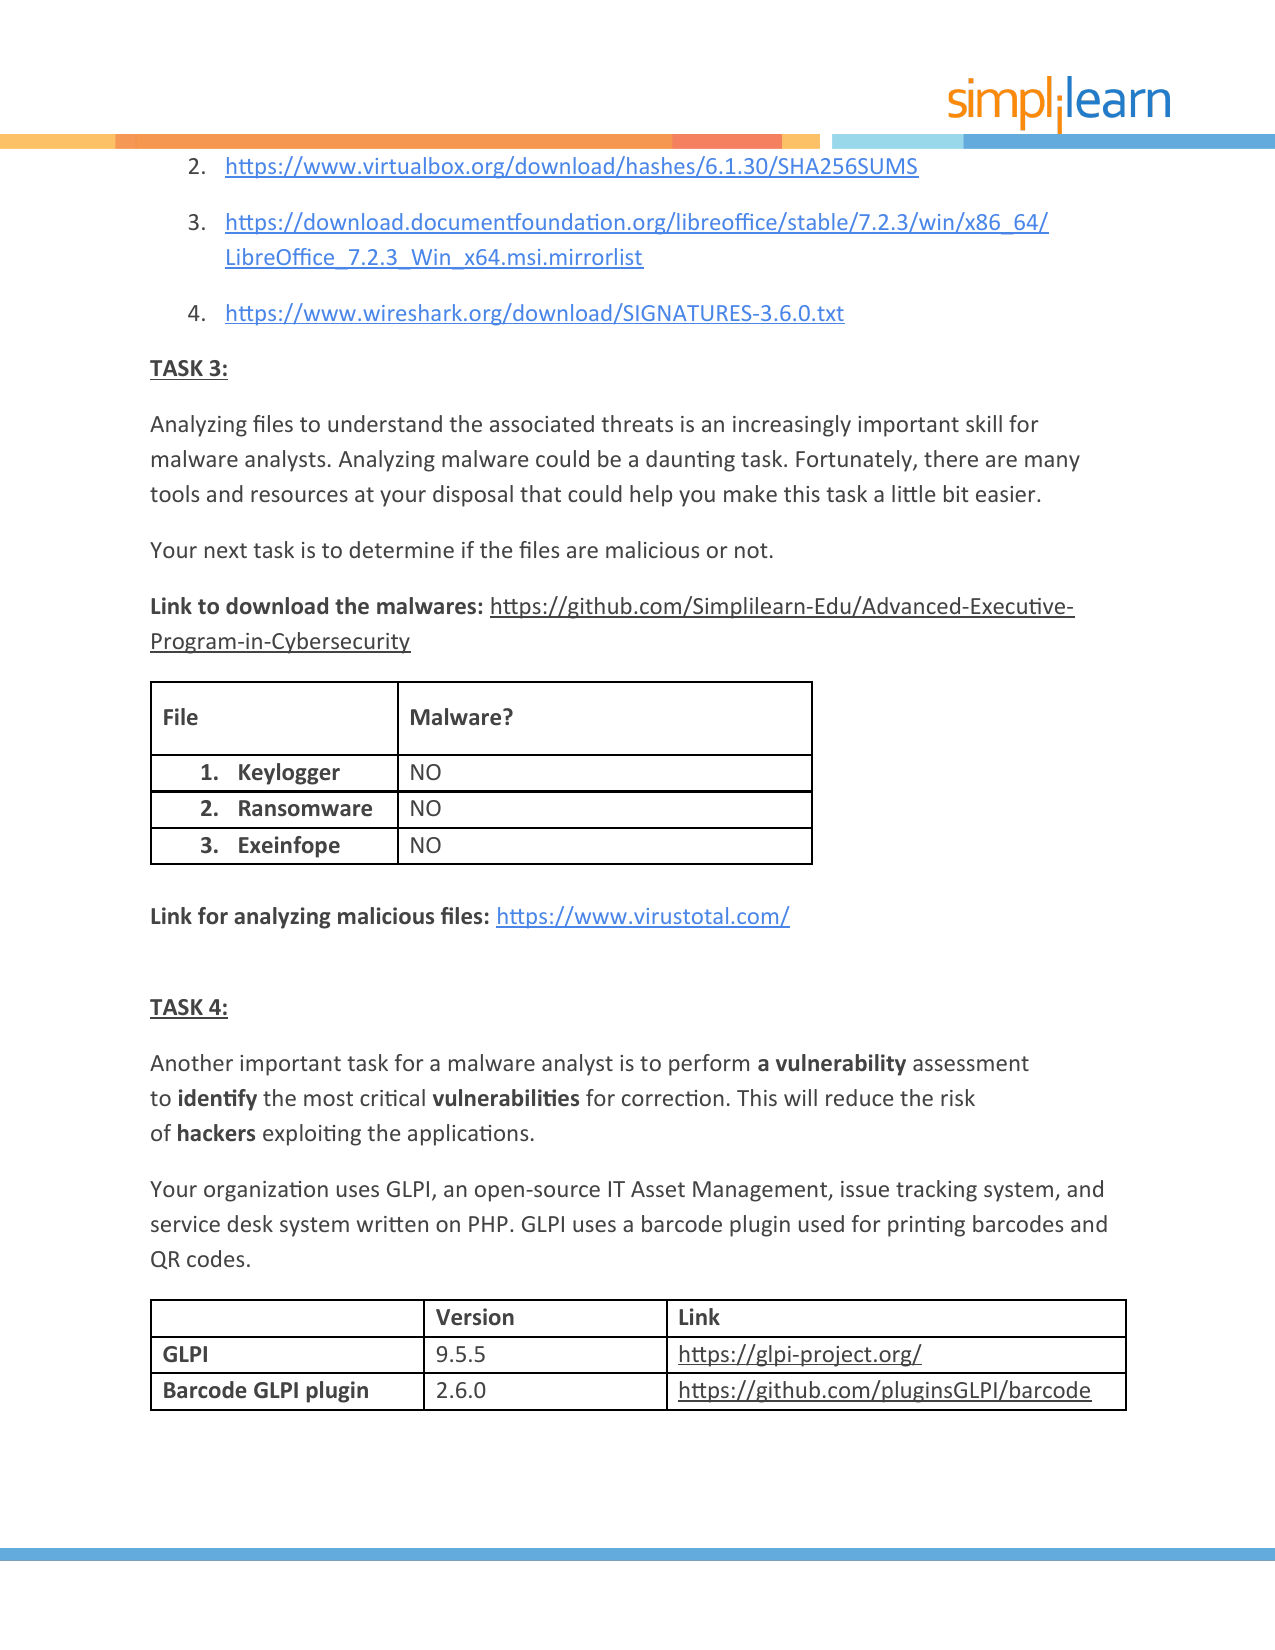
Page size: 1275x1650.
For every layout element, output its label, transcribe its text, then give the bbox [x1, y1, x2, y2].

text Your next task is to determine if the files are malicious or not. [150, 534, 1125, 565]
table_header Version [425, 1301, 666, 1336]
text Link for analyzing malicious files: https://www.virustotal.com/ [150, 900, 1125, 931]
table_cell Barcode GLPI plugin [152, 1374, 423, 1408]
table_header [152, 1301, 423, 1336]
picture [0, 1548, 1275, 1562]
table_header Link [668, 1301, 1125, 1336]
table_cell NO [399, 756, 811, 790]
table_cell NO [399, 829, 811, 863]
text TASK 3: [150, 352, 1125, 383]
table_cell Keylogger [152, 756, 397, 790]
table_cell GLPI [152, 1338, 423, 1372]
table_cell Ransomware [152, 793, 397, 827]
table_cell Exeinfope [152, 829, 397, 863]
list https://www.wireshark.org/download/SIGNATURES-3.6.0.txt [187, 297, 1125, 327]
text Analyzing files to understand the associated threats is an increasingly important skill for malware analysts. Analyzing malware could be a daunting task. Fortunately, there are many tools and resources at your disposal that could help you make this task a little bit easier. [150, 408, 1125, 509]
text Your organization uses GLPI, an open-source IT Asset Management, issue tracking system, and service desk system written on PHP. GLPI uses a barcode plugin used for printing barcodes and QR codes. [150, 1173, 1125, 1273]
table_cell 9.5.5 [425, 1338, 666, 1372]
text Another important task for a malware analyst is to perform a vulnerability assessment to identify the most critical vulnerabilities for correction. This will reduce the risk of hackers exploiting the applications. [150, 1047, 1125, 1148]
list https://download.documentfoundation.org/libreoffice/stable/7.2.3/win/x86_64/LibreOffice_7.2.3_Win_x64.msi.mirrorlist [187, 206, 1125, 271]
table_header Malware? [399, 683, 811, 754]
table_cell https://github.com/pluginsGLPI/barcode [668, 1374, 1125, 1408]
table_cell https://glpi-project.org/ [668, 1338, 1125, 1372]
text TASK 4: [150, 991, 1125, 1022]
table_cell 2.6.0 [425, 1374, 666, 1408]
list https://www.virtualbox.org/download/hashes/6.1.30/SHA256SUMS [187, 150, 1125, 181]
picture [0, 76, 1275, 149]
table_cell NO [399, 793, 811, 827]
text Link to download the malwares: https://github.com/Simplilearn-Edu/Advanced-Executive-Program-in-Cybersecurity [150, 590, 1125, 656]
table_header File [152, 683, 397, 754]
